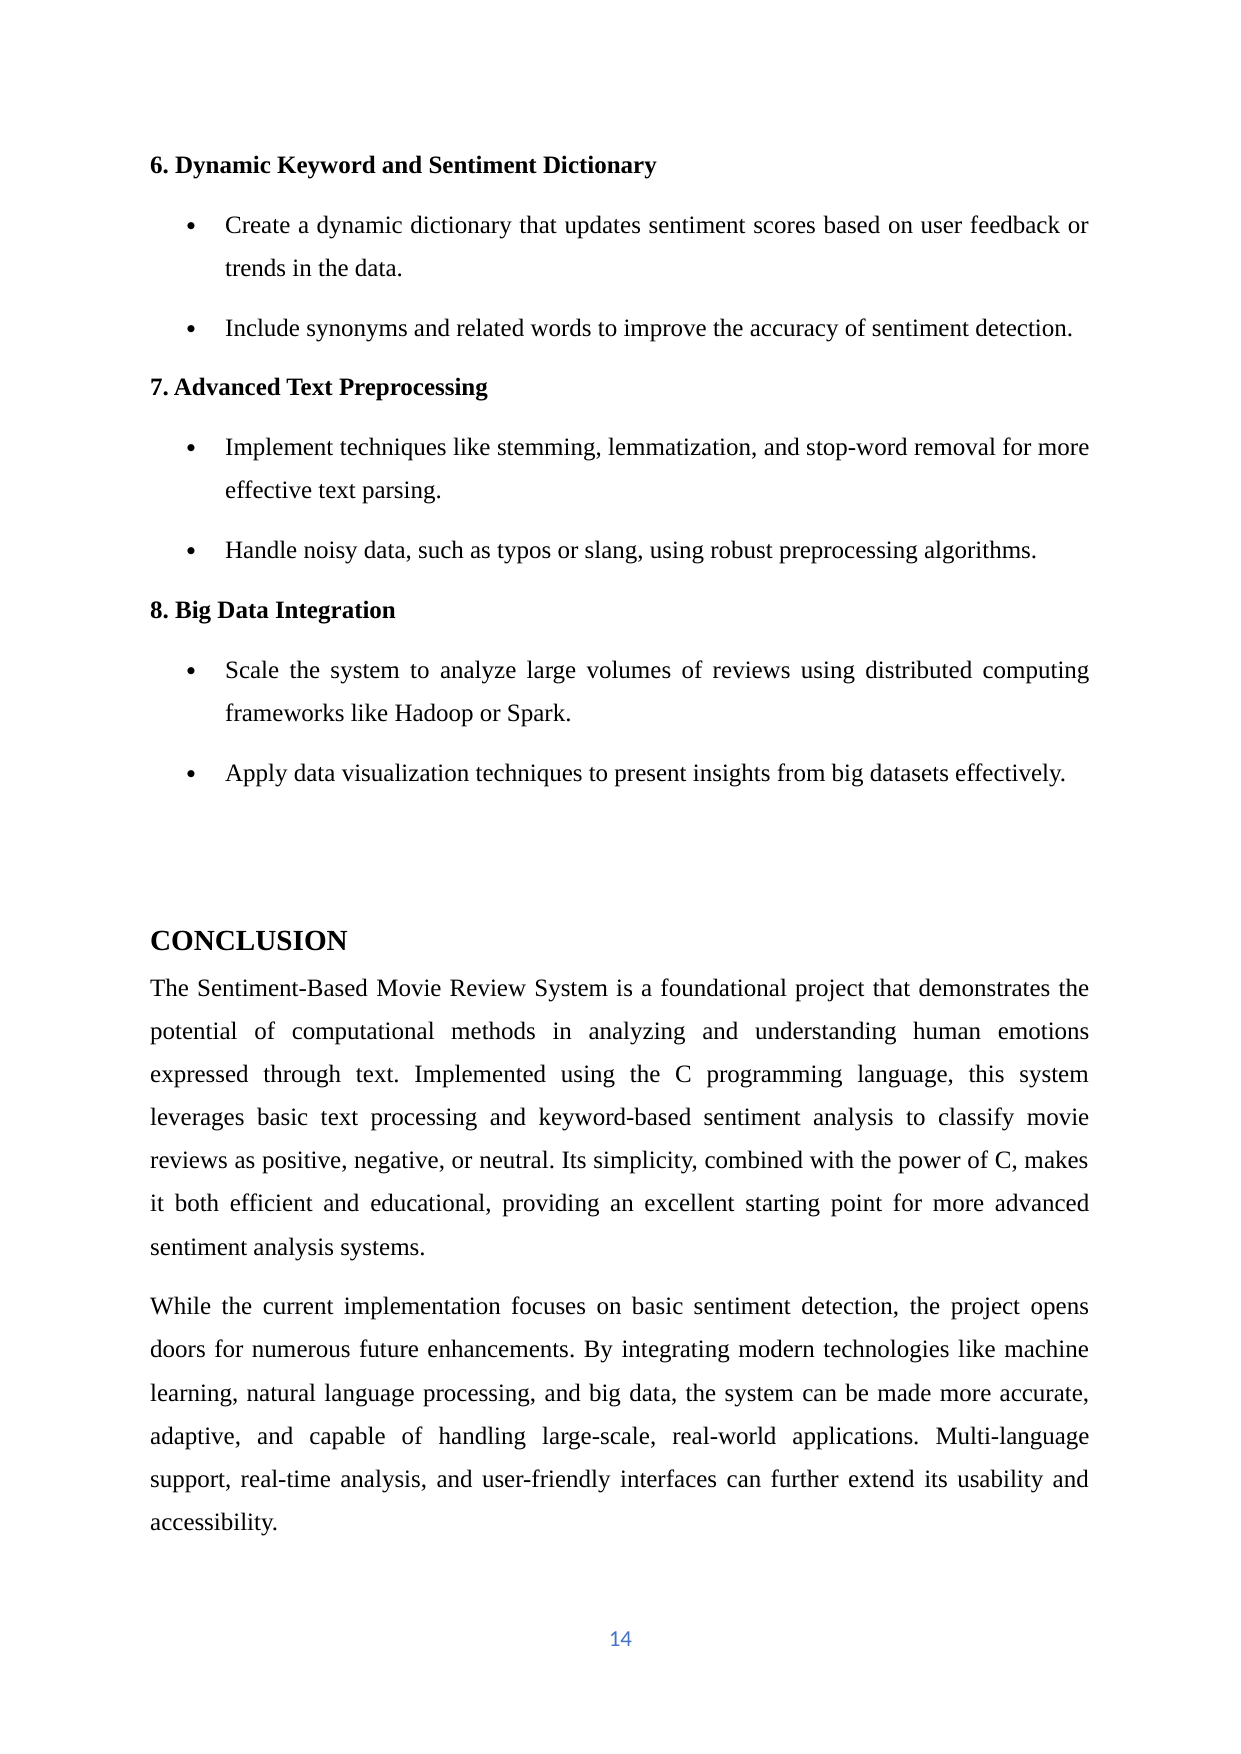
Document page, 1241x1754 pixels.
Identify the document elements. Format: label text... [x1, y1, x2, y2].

list Create a dynamic dictionary that updates sentiment scores based on user feedback or trends in the data. [187, 210, 1090, 282]
text CONCLUSION [150, 923, 1090, 956]
list Include synonyms and related words to improve the accuracy of sentiment detection. [187, 313, 1090, 341]
text 7. Advanced Text Preprocessing [150, 372, 1090, 401]
text 6. Dynamic Keyword and Sentiment Dictionary [150, 150, 1090, 179]
list Scale the system to analyze large volumes of reviews using distributed computing frameworks like Hadoop or Spark. [187, 655, 1090, 727]
list Apply data visualization techniques to present insights from big datasets effectively. [187, 758, 1090, 786]
text The Sentiment-Based Movie Review System is a foundational project that demonstrates the potential of computational methods in analyzing and understanding human emotions expressed through text. Implemented using the C programming language, this system leverages basic text processing and keyword-based sentiment analysis to classify movie reviews as positive, negative, or neutral. Its simplicity, combined with the power of C, makes it both efficient and educational, providing an excellent starting point for more advanced sentiment analysis systems. [150, 973, 1090, 1260]
list Handle noisy data, such as typos or slang, using robust preprocessing algorithms. [187, 535, 1090, 564]
text 8. Big Data Integration [150, 595, 1090, 624]
list Implement techniques like stemming, lemmatization, and stop-word removal for more effective text parsing. [187, 432, 1090, 504]
text While the current implementation focuses on basic sentiment detection, the project opens doors for numerous future enhancements. By integrating modern technologies like machine learning, natural language processing, and big data, the system can be made more accurate, adaptive, and capable of handling large-scale, real-world applications. Multi-language support, real-time analysis, and user-friendly interfaces can further extend its usability and accessibility. [150, 1291, 1090, 1536]
